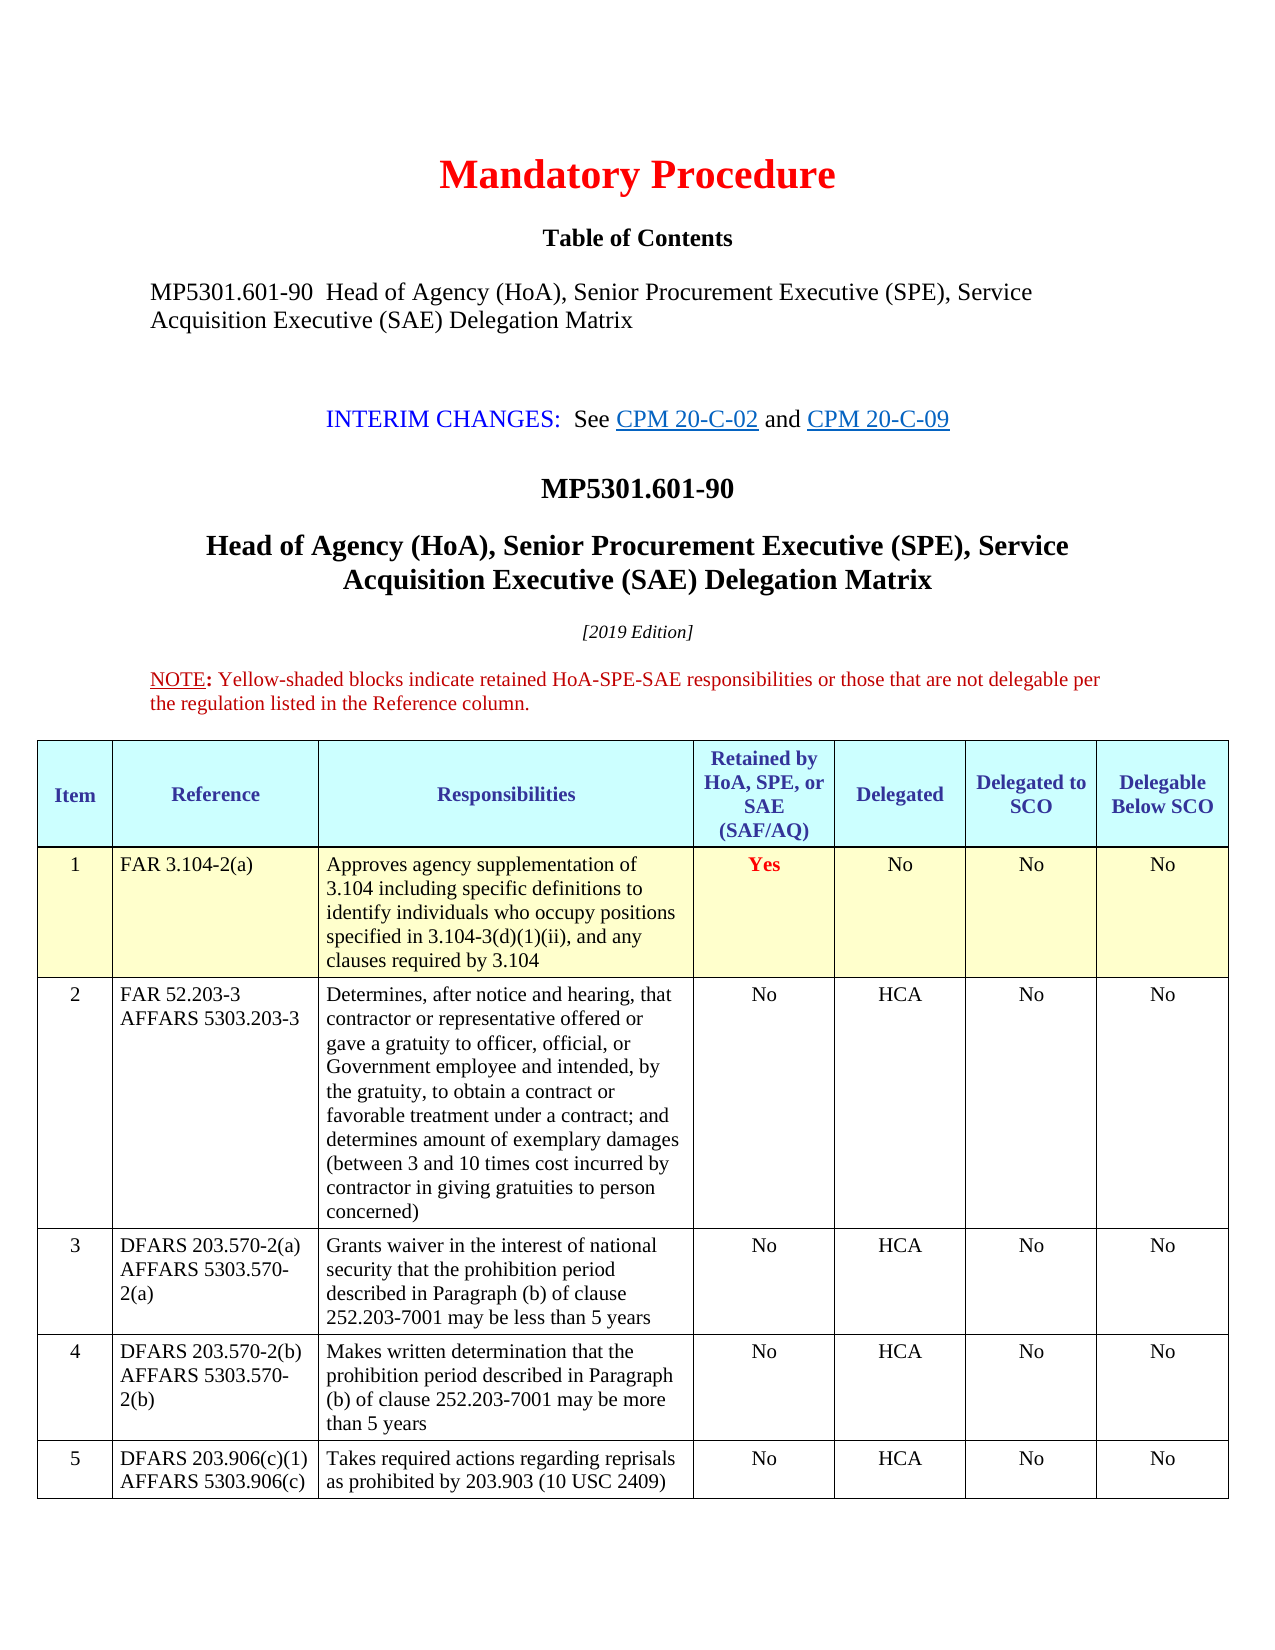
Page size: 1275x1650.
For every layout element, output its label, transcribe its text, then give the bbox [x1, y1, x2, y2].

table_header Item [38, 741, 112, 846]
table_cell DFARS 203.570-2(b) AFFARS 5303.570-2(b) [113, 1335, 318, 1440]
table_cell Yes [694, 848, 834, 977]
table_cell DFARS 203.570-2(a) AFFARS 5303.570-2(a) [113, 1229, 318, 1334]
table_header Delegated [835, 741, 965, 846]
table_cell HCA [835, 978, 965, 1227]
table_cell HCA [835, 1229, 965, 1334]
table_cell 2 [38, 978, 112, 1227]
table_header Delegable Below SCO [1097, 741, 1228, 846]
table_cell No [966, 978, 1096, 1227]
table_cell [319, 1441, 693, 1498]
table_cell No [694, 1441, 834, 1498]
table_header Delegated to SCO [966, 741, 1096, 846]
table_cell 3 [38, 1229, 112, 1334]
table_cell FAR 52.203-3 AFFARS 5303.203-3 [113, 978, 318, 1227]
table_header Reference [113, 741, 318, 846]
text [2019 Edition] [150, 621, 1125, 642]
table_cell Approves agency supplementation of 3.104 including specific definitions to identify individuals who occupy positions specified in 3.104-3(d)(1)(ii), and any clauses required by 3.104 [319, 848, 693, 977]
table_cell No [1097, 1441, 1228, 1498]
text MP5301.601-90 Head of Agency (HoA), Senior Procurement Executive (SPE), Service Acquisition Executive (SAE) Delegation Matrix [150, 277, 1125, 334]
table_cell No [1097, 1229, 1228, 1334]
table_cell No [966, 848, 1096, 977]
text NOTE: Yellow-shaded blocks indicate retained HoA-SPE-SAE responsibilities or those that are not delegable per the regulation listed in the Reference column. [150, 667, 1125, 715]
table_header Retained by HoA, SPE, or SAE (SAF/AQ) [694, 741, 834, 846]
table_cell 4 [38, 1335, 112, 1440]
table_cell No [694, 978, 834, 1227]
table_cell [113, 1441, 318, 1498]
table_cell HCA [835, 1335, 965, 1440]
subtitle MP5301.601-90 Head of Agency (HoA), Senior Procurement Executive (SPE), Service Acquisition Executive (SAE) Delegation Matrix [150, 471, 1125, 596]
table_cell FAR 3.104-2(a) [113, 848, 318, 977]
table_cell No [694, 1335, 834, 1440]
table_cell No [966, 1335, 1096, 1440]
table_cell 5 [38, 1441, 112, 1498]
subtitle Mandatory Procedure [150, 150, 1125, 198]
table_cell No [966, 1441, 1096, 1498]
table_cell No [1097, 848, 1228, 977]
table_cell No [966, 1229, 1096, 1334]
text INTERIM CHANGES: See CPM 20-C-02 and CPM 20-C-09 [150, 404, 1125, 433]
table_cell HCA [835, 1441, 965, 1498]
text Table of Contents [150, 223, 1125, 252]
table_cell No [835, 848, 965, 977]
table_cell No [1097, 1335, 1228, 1440]
table_cell No [1097, 978, 1228, 1227]
table_cell 1 [38, 848, 112, 977]
table_cell Makes written determination that the prohibition period described in Paragraph (b) of clause 252.203-7001 may be more than 5 years [319, 1335, 693, 1440]
table_cell No [694, 1229, 834, 1334]
table_cell Grants waiver in the interest of national security that the prohibition period described in Paragraph (b) of clause 252.203-7001 may be less than 5 years [319, 1229, 693, 1334]
table_header Responsibilities [319, 741, 693, 846]
table_cell Determines, after notice and hearing, that contractor or representative offered or gave a gratuity to officer, official, or Government employee and intended, by the gratuity, to obtain a contract or favorable treatment under a contract; and determines amount of exemplary damages (between 3 and 10 times cost incurred by contractor in giving gratuities to person concerned) [319, 978, 693, 1227]
